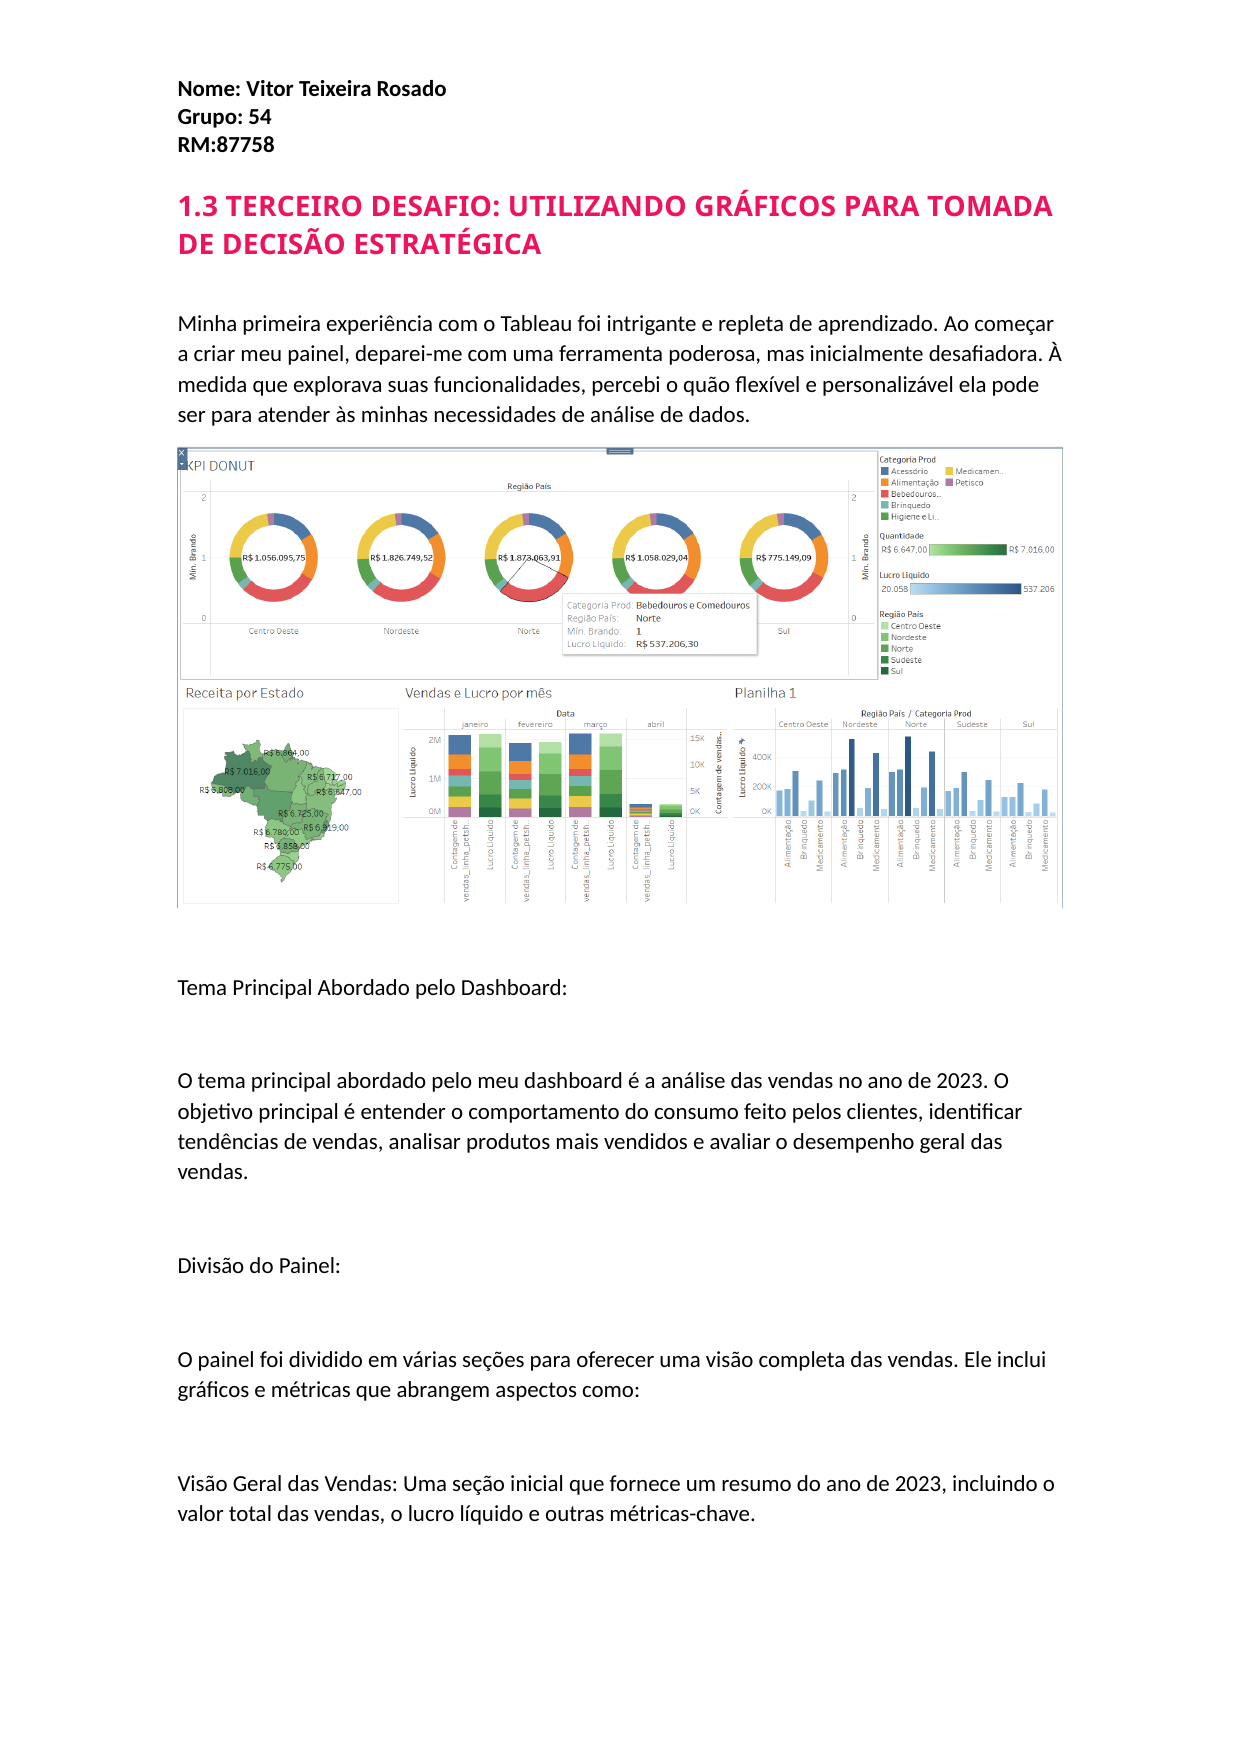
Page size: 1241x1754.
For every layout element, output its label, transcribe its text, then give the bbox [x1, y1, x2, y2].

text O tema principal abordado pelo meu dashboard é a análise das vendas no ano de 2023. O objetivo principal é entender o comportamento do consumo feito pelos clientes, identificar tendências de vendas, analisar produtos mais vendidos e avaliar o desempenho geral das vendas. [177, 1067, 1063, 1185]
text 1.3 TERCEIRO DESAFIO: UTILIZANDO GRÁFICOS PARA TOMADA DE DECISÃO ESTRATÉGICA [177, 186, 1063, 262]
text Visão Geral das Vendas: Uma seção inicial que fornece um resumo do ano de 2023, incluindo o valor total das vendas, o lucro líquido e outras métricas-chave. [177, 1469, 1063, 1527]
text O painel foi dividido em várias seções para oferecer uma visão completa das vendas. Ele inclui gráficos e métricas que abrangem aspectos como: [177, 1345, 1063, 1403]
text Minha primeira experiência com o Tableau foi intrigante e repleta de aprendizado. Ao começar a criar meu painel, deparei-me com uma ferramenta poderosa, mas inicialmente desafiadora. À medida que explorava suas funcionalidades, percebi o quão flexível e personalizável ela pode ser para atender às minhas necessidades de análise de dados. [177, 309, 1063, 428]
text Divisão do Painel: [177, 1251, 1063, 1279]
text Tema Principal Abordado pelo Dashboard: [177, 973, 1063, 1001]
picture [177, 446, 1063, 908]
